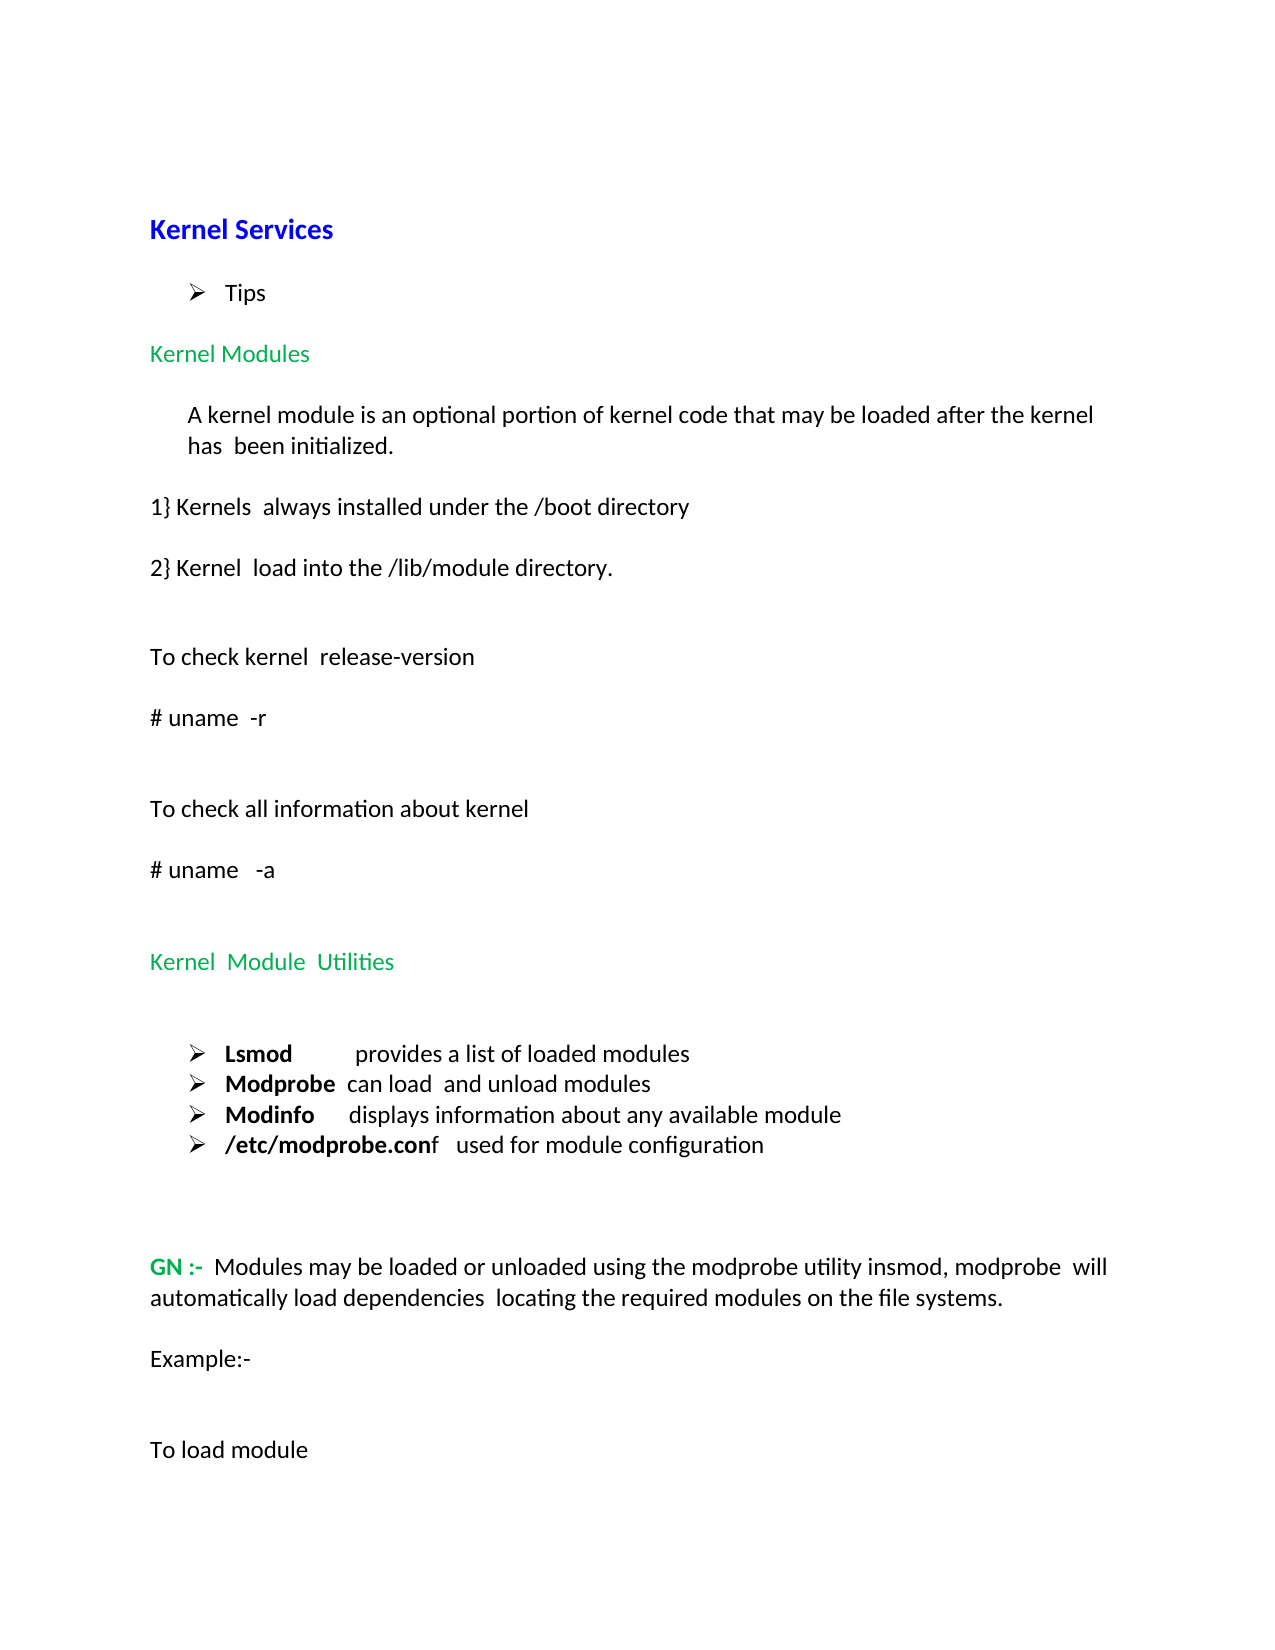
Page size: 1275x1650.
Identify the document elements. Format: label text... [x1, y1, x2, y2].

text # uname -a [150, 854, 1125, 885]
text Example:- [150, 1343, 1125, 1373]
list Lsmod provides a list of loaded modules [187, 1038, 1125, 1068]
list Modprobe can load and unload modules [187, 1068, 1125, 1099]
text 2} Kernel load into the /lib/module directory. [150, 552, 1125, 582]
text Kernel Module Utilities [150, 946, 1125, 977]
text # uname -r [150, 702, 1125, 732]
text To check all information about kernel [150, 793, 1125, 824]
text GN :- Modules may be loaded or unloaded using the modprobe utility insmod, modprobe will automatically load dependencies locating the required modules on the file systems. [150, 1251, 1125, 1312]
list /etc/modprobe.conf used for module configuration [187, 1129, 1125, 1160]
text To check kernel release-version [150, 641, 1125, 671]
text A kernel module is an optional portion of kernel code that may be loaded after the kernel has been initialized. [187, 399, 1125, 460]
text Kernel Modules [150, 338, 1125, 369]
list Modinfo displays information about any available module [187, 1099, 1125, 1129]
text Kernel Services [150, 211, 1125, 247]
text To load module [150, 1434, 1125, 1465]
text 1} Kernels always installed under the /boot directory [150, 491, 1125, 521]
list Tips [187, 277, 1125, 308]
